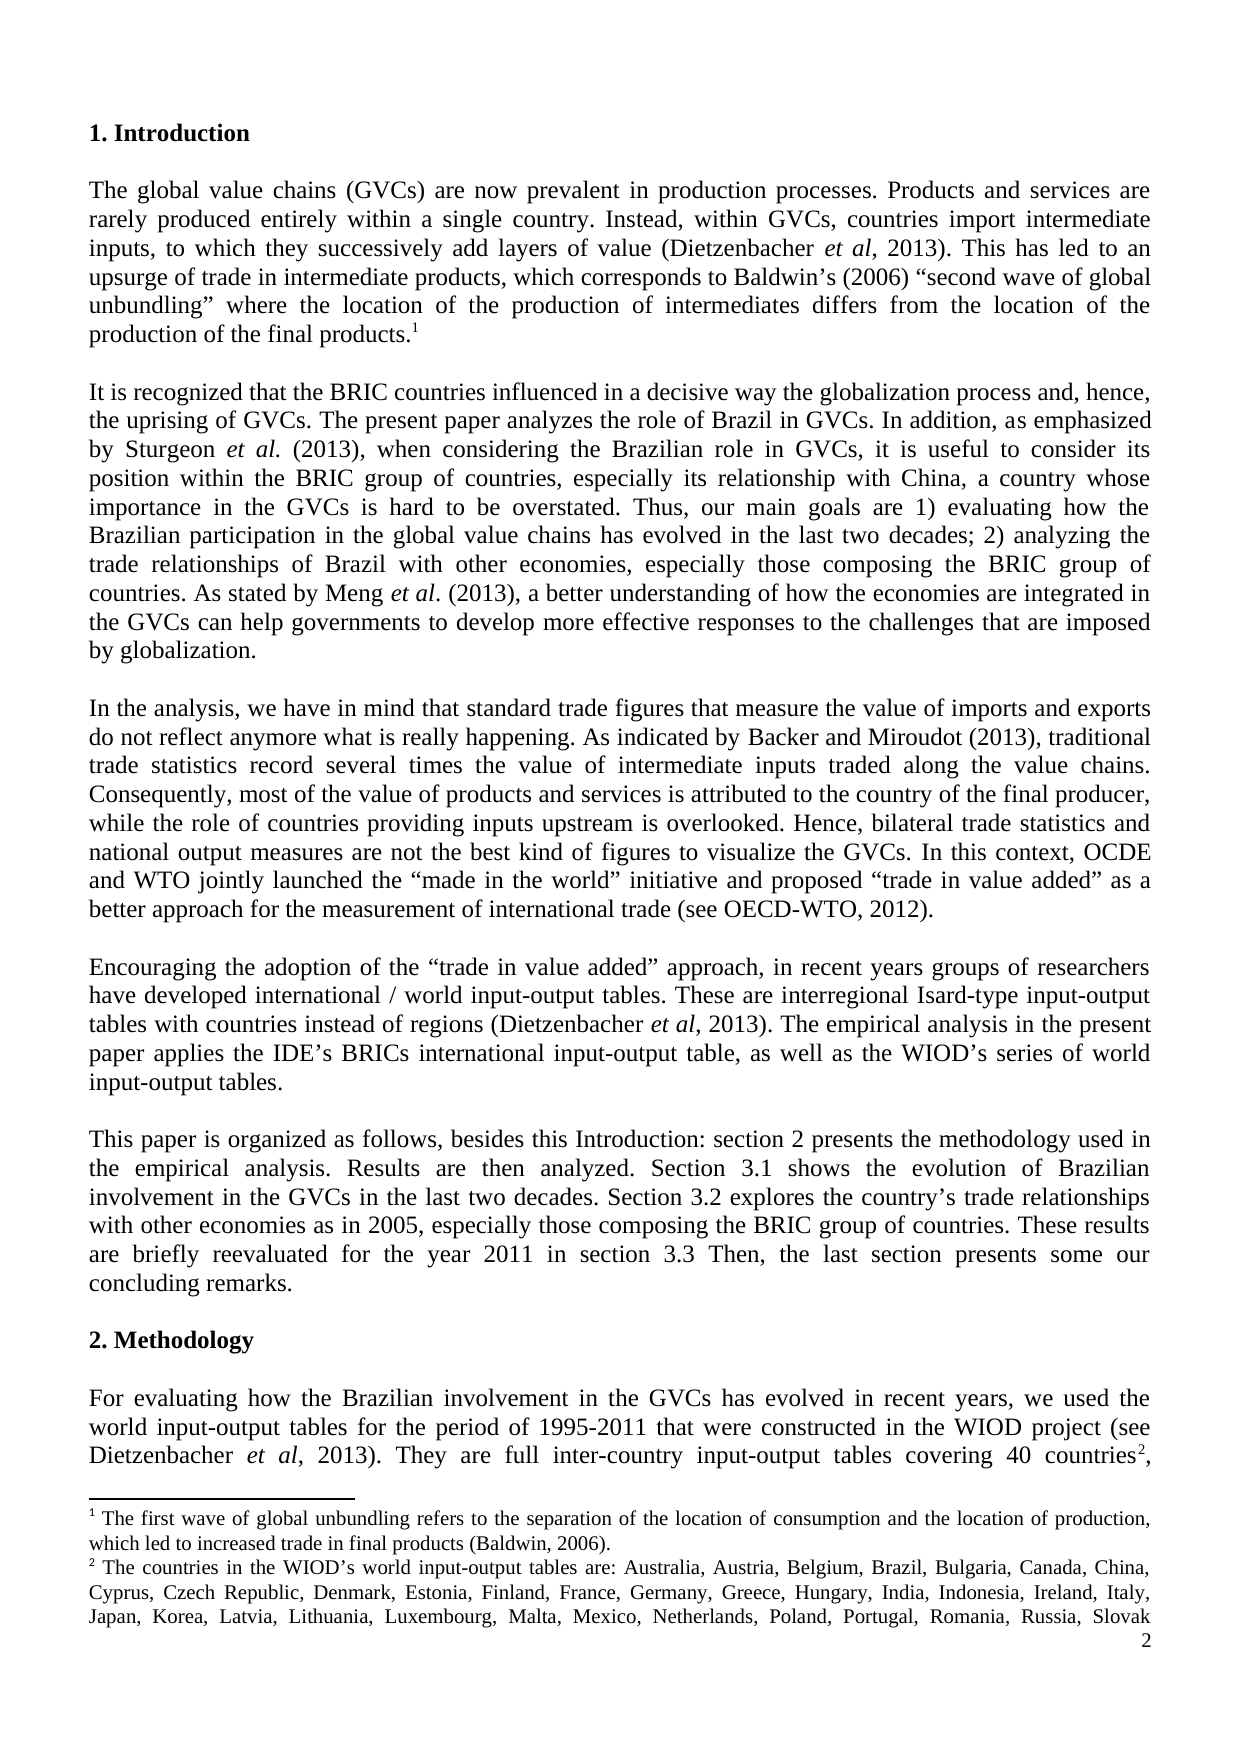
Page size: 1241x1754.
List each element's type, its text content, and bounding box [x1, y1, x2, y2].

text It is recognized that the BRIC countries influenced in a decisive way the globalization process and, hence, the uprising of GVCs. The present paper analyzes the role of Brazil in GVCs. In addition, as emphasized by Sturgeon et al. (2013), when considering the Brazilian role in GVCs, it is useful to consider its position within the BRIC group of countries, especially its relationship with China, a country whose importance in the GVCs is hard to be overstated. Thus, our main goals are 1) evaluating how the Brazilian participation in the global value chains has evolved in the last two decades; 2) analyzing the trade relationships of Brazil with other economies, especially those composing the BRIC group of countries. As stated by Meng et al. (2013), a better understanding of how the economies are integrated in the GVCs can help governments to develop more effective responses to the challenges that are imposed by globalization. [89, 377, 1152, 664]
text 2. Methodology [89, 1326, 1152, 1354]
text The global value chains (GVCs) are now prevalent in production processes. Products and services are rarely produced entirely within a single country. Instead, within GVCs, countries import intermediate inputs, to which they successively add layers of value (Dietzenbacher et al, 2013). This has led to an upsurge of trade in intermediate products, which corresponds to Baldwin’s (2006) “second wave of global unbundling” where the location of the production of intermediates differs from the location of the production of the final products. [89, 176, 1152, 348]
text This paper is organized as follows, besides this Introduction: section 2 presents the methodology used in the empirical analysis. Results are then analyzed. Section 3.1 shows the evolution of Brazilian involvement in the GVCs in the last two decades. Section 3.2 explores the country’s trade relationships with other economies as in 2005, especially those composing the BRIC group of countries. These results are briefly reevaluated for the year 2011 in section 3.3 Then, the last section presents some our concluding remarks. [89, 1124, 1152, 1297]
text Encouraging the adoption of the “trade in value added” approach, in recent years groups of researchers have developed international / world input-output tables. These are interregional Isard-type input-output tables with countries instead of regions (Dietzenbacher et al, 2013). The empirical analysis in the present paper applies the IDE’s BRICs international input-output table, as well as the WIOD’s series of world input-output tables. [89, 952, 1152, 1096]
text 1. Introduction [89, 118, 1152, 147]
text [89, 1383, 1152, 1469]
text In the analysis, we have in mind that standard trade figures that measure the value of imports and exports do not reflect anymore what is really happening. As indicated by Backer and Miroudot (2013), traditional trade statistics record several times the value of intermediate inputs traded along the value chains. Consequently, most of the value of products and services is attributed to the country of the final producer, while the role of countries providing inputs upstream is overlooked. Hence, bilateral trade statistics and national output measures are not the best kind of figures to visualize the GVCs. In this context, OCDE and WTO jointly launched the “made in the world” initiative and proposed “trade in value added” as a better approach for the measurement of international trade (see OECD-WTO, 2012). [89, 693, 1152, 923]
